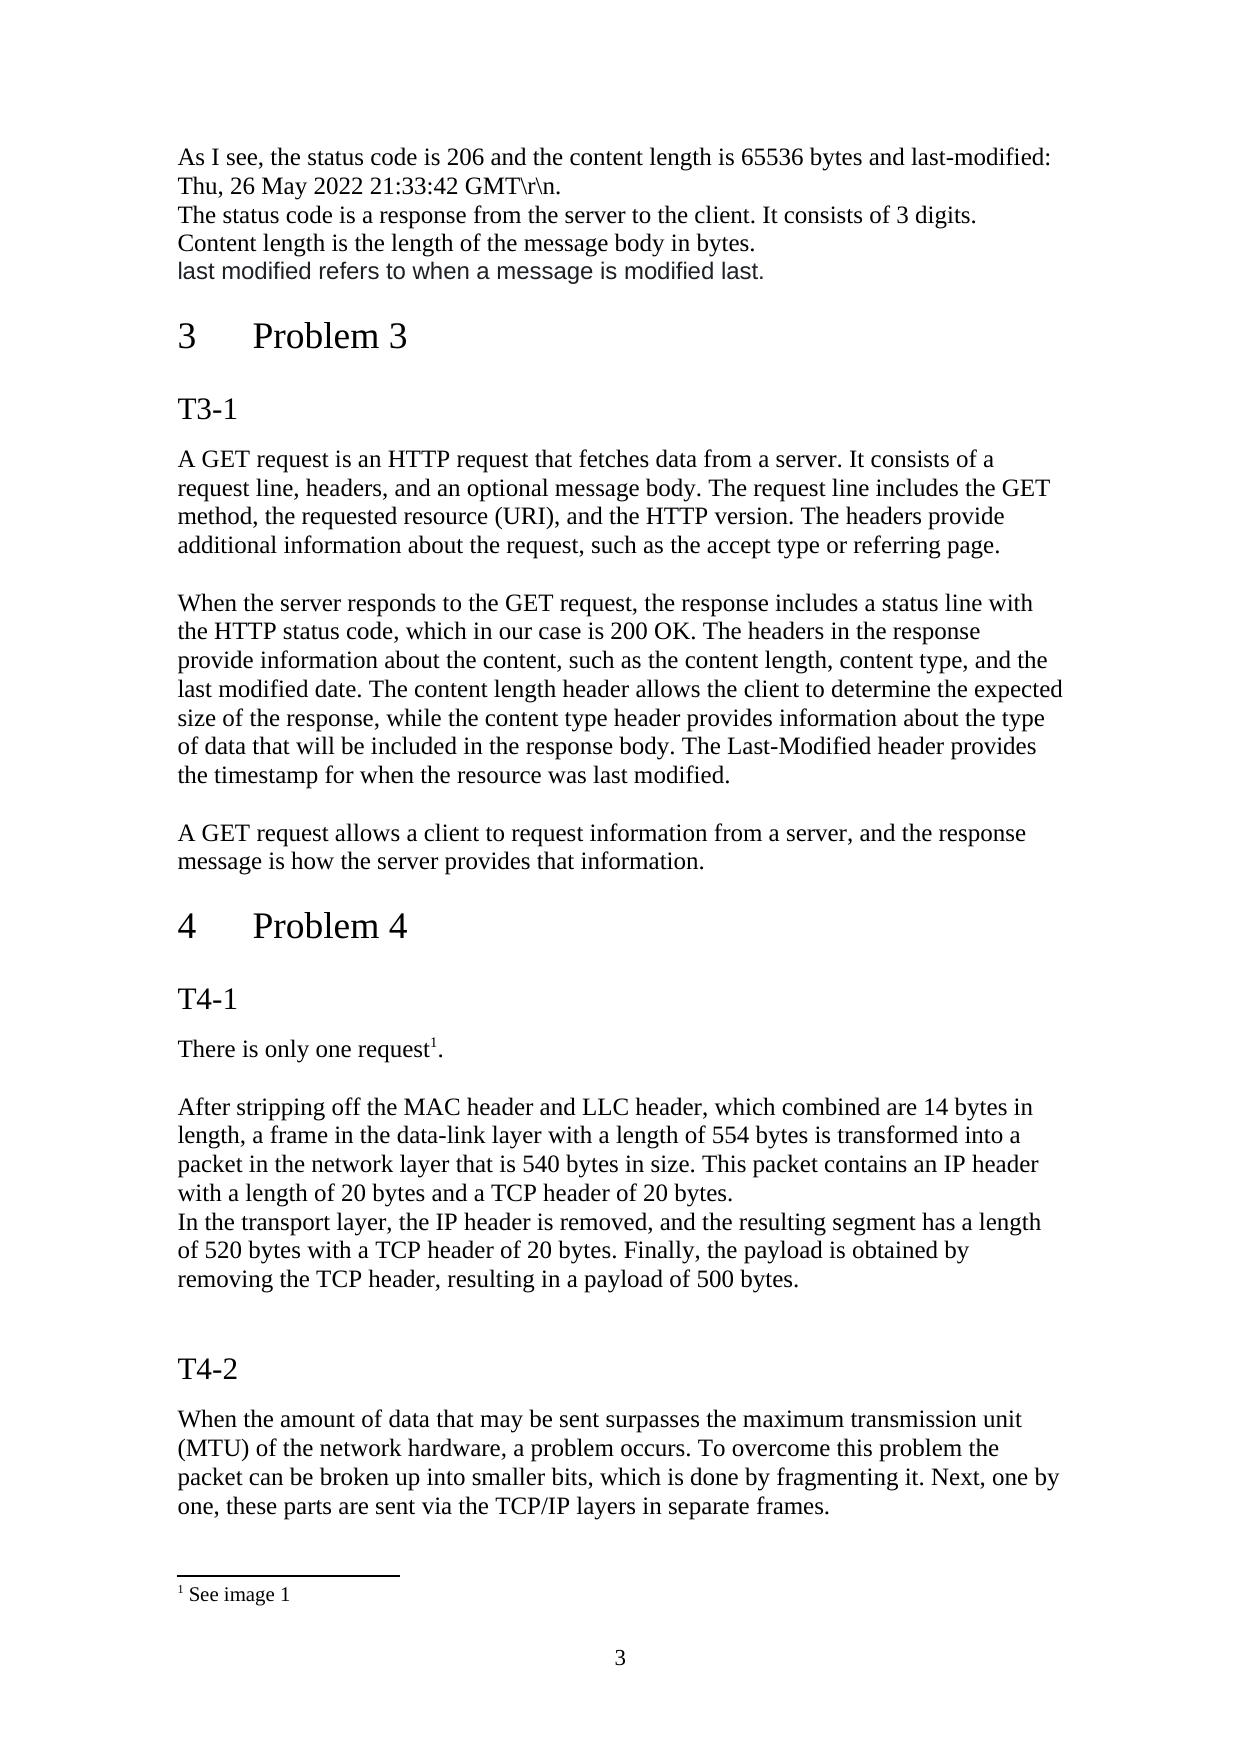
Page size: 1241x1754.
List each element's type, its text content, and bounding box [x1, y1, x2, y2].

text last modified refers to when a message is modified last. [177, 257, 1063, 285]
text In the transport layer, the IP header is removed, and the resulting segment has a length of 520 bytes with a TCP header of 20 bytes. Finally, the payload is obtained by removing the TCP header, resulting in a payload of 500 bytes. [177, 1207, 1063, 1293]
text After stripping off the MAC header and LLC header, which combined are 14 bytes in length, a frame in the data-link layer with a length of 554 bytes is transformed into a packet in the network layer that is 540 bytes in size. This packet contains an IP header with a length of 20 bytes and a TCP header of 20 bytes. [177, 1092, 1063, 1207]
subtitle T4-2 [177, 1351, 1063, 1387]
text Content length is the length of the message body in bytes. [177, 228, 1063, 257]
text As I see, the status code is 206 and the content length is 65536 bytes and last-modified: Thu, 26 May 2022 21:33:42 GMT\r\n. [177, 142, 1063, 200]
text When the amount of data that may be sent surpasses the maximum transmission unit (MTU) of the network hardware, a problem occurs. To overcome this problem the packet can be broken up into smaller bits, which is done by fragmenting it. Next, one by one, these parts are sent via the TCP/IP layers in separate frames. [177, 1404, 1063, 1519]
subtitle Problem 4 [177, 904, 1063, 947]
text There is only one request. [177, 1034, 1063, 1063]
text The status code is a response from the server to the client. It consists of 3 digits. [177, 200, 1063, 228]
text When the server responds to the GET request, the response includes a status line with the HTTP status code, which in our case is 200 OK. The headers in the response provide information about the content, such as the content length, content type, and the last modified date. The content length header allows the client to determine the expected size of the response, while the content type header provides information about the type of data that will be included in the response body. The Last-Modified header provides the timestamp for when the resource was last modified. [177, 588, 1063, 789]
subtitle T3-1 [177, 390, 1063, 426]
subtitle Problem 3 [177, 313, 1063, 357]
text A GET request is an HTTP request that fetches data from a server. It consists of a request line, headers, and an optional message body. The request line includes the GET method, the requested resource (URI), and the HTTP version. The headers provide additional information about the request, such as the accept type or referring page. [177, 444, 1063, 559]
text A GET request allows a client to request information from a server, and the response message is how the server provides that information. [177, 818, 1063, 875]
subtitle T4-1 [177, 980, 1063, 1016]
